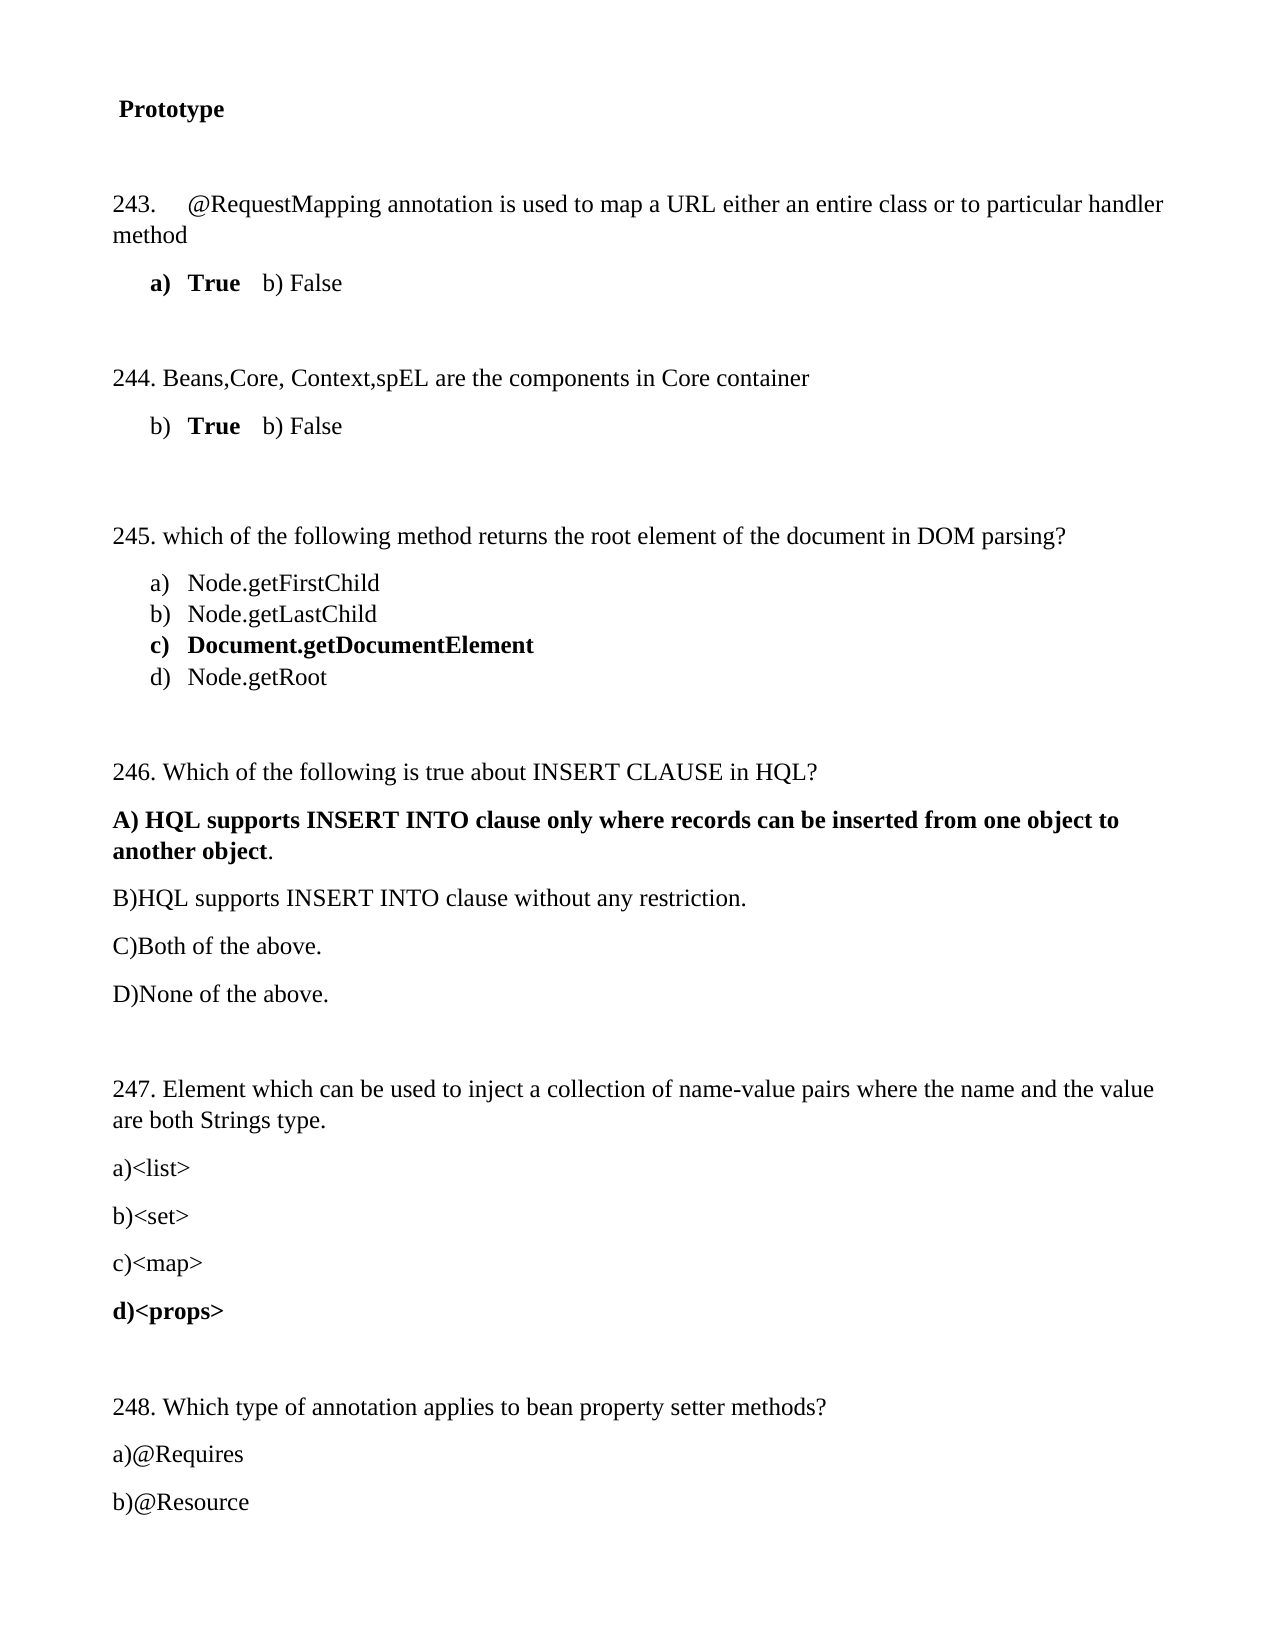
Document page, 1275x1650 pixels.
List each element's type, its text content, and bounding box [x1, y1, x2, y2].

text C)Both of the above. [112, 931, 1191, 960]
list Node.getFirstChild [150, 568, 1191, 597]
text 243. @RequestMapping annotation is used to map a URL either an entire class or to particular handler method [112, 189, 1191, 249]
text b)@Resource [112, 1487, 1191, 1516]
text Prototype [112, 94, 1191, 122]
text 247. Element which can be used to inject a collection of name-value pairs where the name and the value are both Strings type. [112, 1074, 1191, 1134]
text D)None of the above. [112, 979, 1191, 1008]
text a)<list> [112, 1153, 1191, 1182]
text B)HQL supports INSERT INTO clause without any restriction. [112, 883, 1191, 912]
text 246. Which of the following is true about INSERT CLAUSE in HQL? [112, 757, 1191, 786]
text d)<props> [112, 1296, 1191, 1325]
text A) HQL supports INSERT INTO clause only where records can be inserted from one object to another object. [112, 805, 1191, 864]
text c)<map> [112, 1248, 1191, 1277]
text 244. Beans,Core, Context,spEL are the components in Core container [112, 363, 1191, 392]
list True b) False [150, 268, 1191, 297]
list True b) False [150, 411, 1191, 440]
text a)@Requires [112, 1439, 1191, 1468]
list Document.getDocumentElement [150, 631, 1191, 659]
text b)<set> [112, 1201, 1191, 1229]
text 245. which of the following method returns the root element of the document in DOM parsing? [112, 521, 1191, 549]
list Node.getLastChild [150, 599, 1191, 628]
list Node.getRoot [150, 662, 1191, 690]
text 248. Which type of annotation applies to bean property setter methods? [112, 1392, 1191, 1420]
